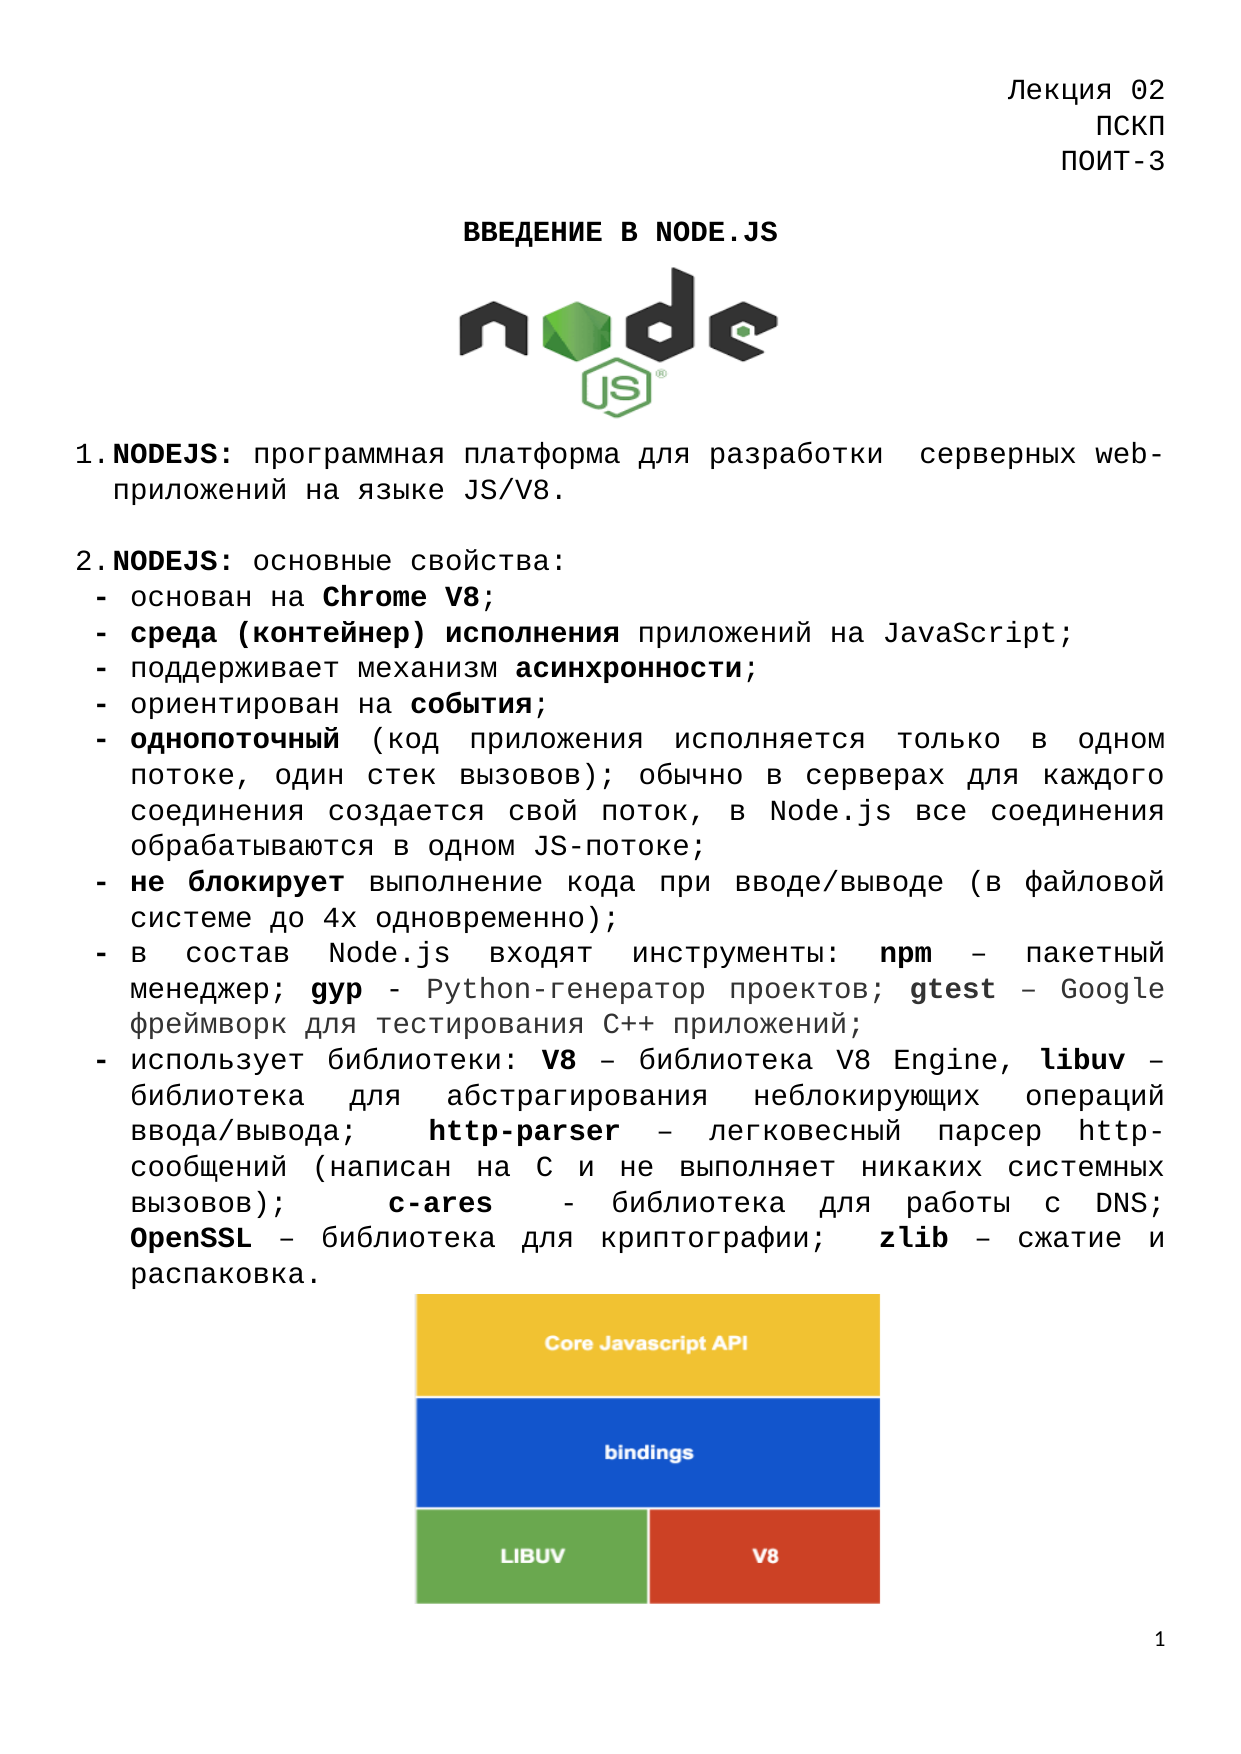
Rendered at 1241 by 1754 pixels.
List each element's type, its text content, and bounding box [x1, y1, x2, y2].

text ПОИТ-3 [75, 146, 1165, 179]
text Лекция 02 [75, 75, 1165, 108]
list ориентирован на события; [92, 689, 1165, 722]
picture [360, 253, 880, 438]
list среда (контейнер) исполнения приложений на JavaScript; [92, 618, 1165, 651]
list NODEJS: основные свойства: [75, 547, 1165, 579]
text ПСКП [75, 111, 1165, 144]
list не блокирует выполнение кода при вводе/выводе (в файловой системе до 4х одновременно); [92, 867, 1165, 936]
list в состав Node.js входят инструменты: npm – пакетный менеджер; gyp - Python-генератор проектов; gtest – Google фреймворк для тестирования С++ приложений; [92, 938, 1165, 1043]
picture [414, 1294, 881, 1604]
text ВВЕДЕНИЕ В NODE.JS [75, 217, 1165, 251]
list поддерживает механизм асинхронности; [92, 653, 1165, 686]
list использует библиотеки: V8 – библиотека V8 Engine, libuv – библиотека для абстрагирования неблокирующих операций ввода/вывода; http-parser – легковесный парсер http-сообщений (написан на C и не выполняет никаких системных вызовов); c-ares - библиотека для работы с DNS; OpenSSL – библиотека для криптографии; zlib – сжатие и распаковка. [92, 1045, 1165, 1292]
list NODEJS: программная платформа для разработки серверных web-приложений на языке JS/V8. [75, 440, 1165, 508]
list однопоточный (код приложения исполняется только в одном потоке, один стек вызовов); обычно в серверах для каждого соединения создается свой поток, в Node.js все соединения обрабатываются в одном JS-потоке; [92, 725, 1165, 864]
list основан на Chrome V8; [92, 582, 1165, 615]
